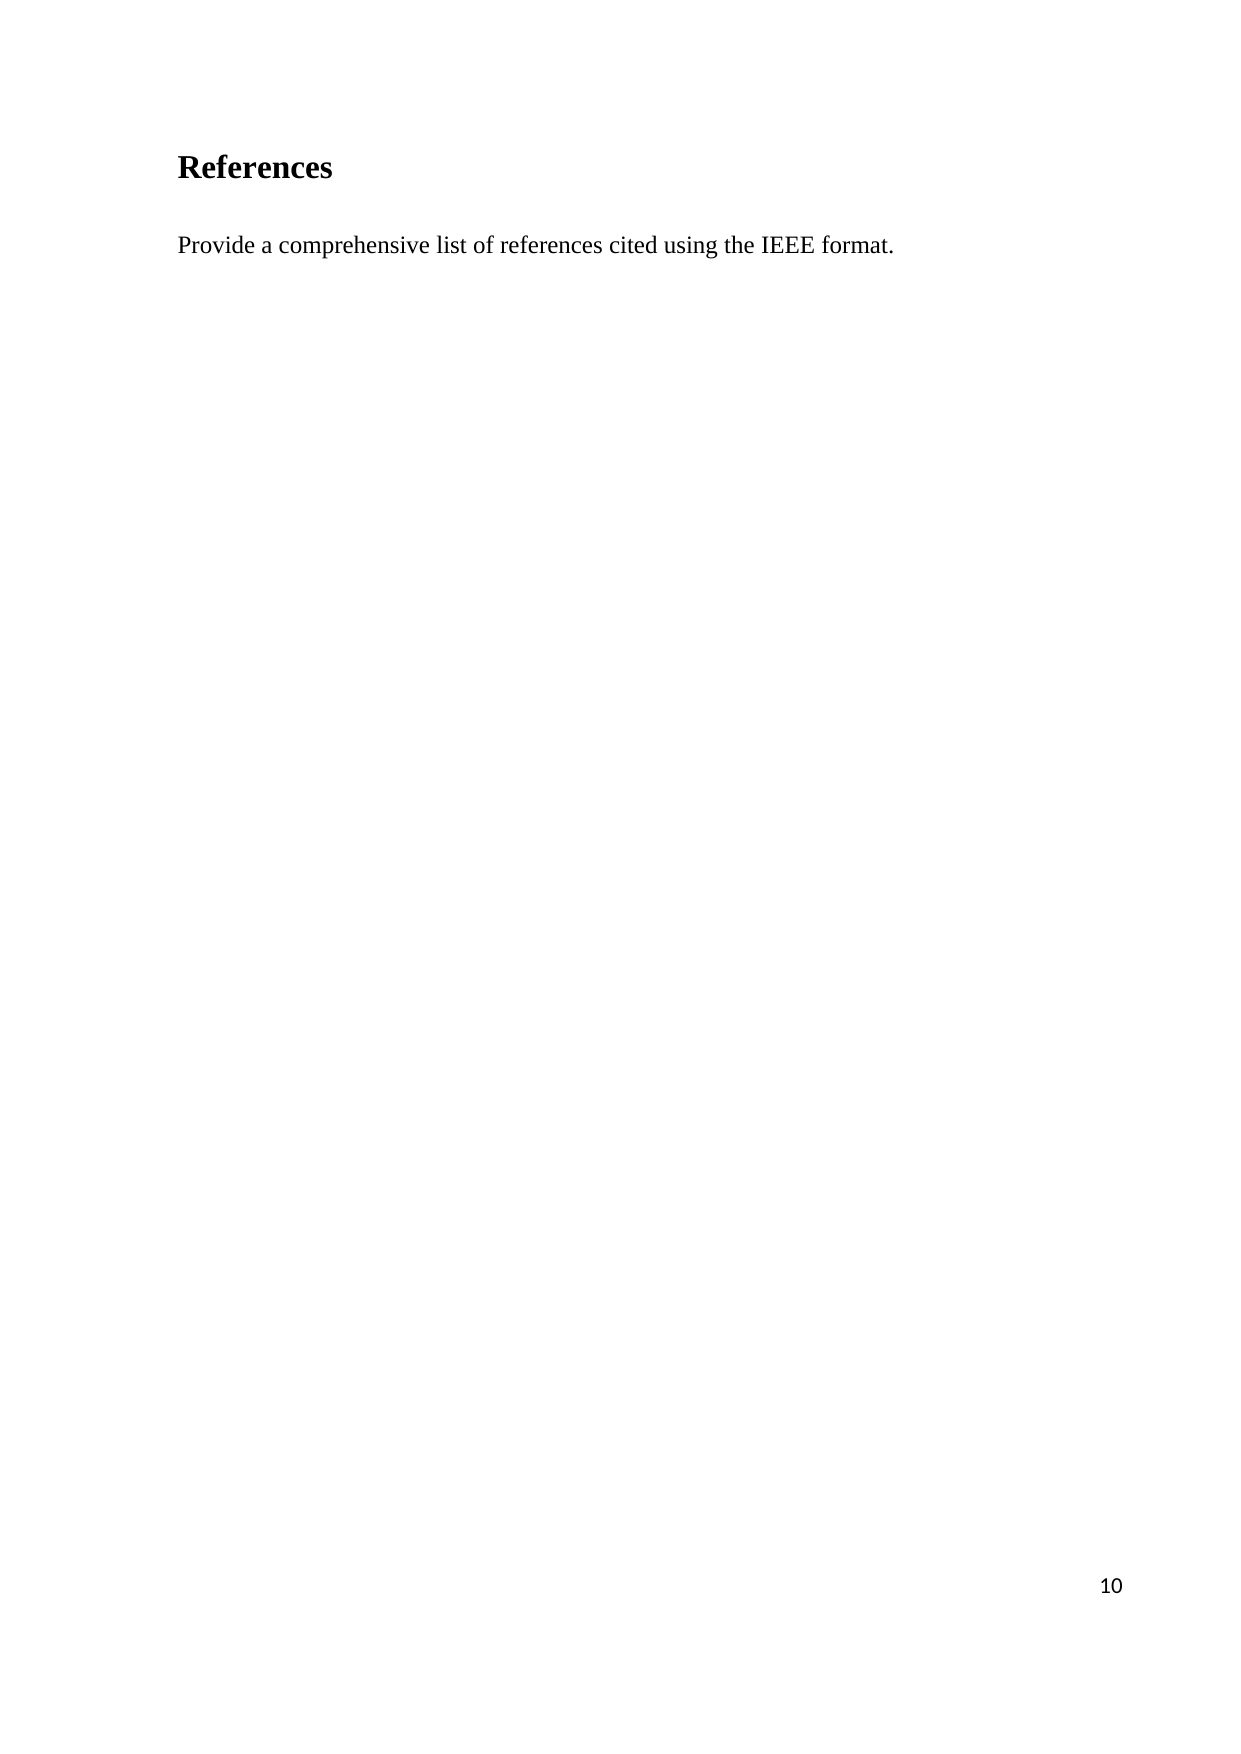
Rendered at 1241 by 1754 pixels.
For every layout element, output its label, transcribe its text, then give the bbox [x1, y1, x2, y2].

text Provide a comprehensive list of references cited using the IEEE format. [177, 230, 1122, 259]
subtitle References [177, 148, 1122, 186]
